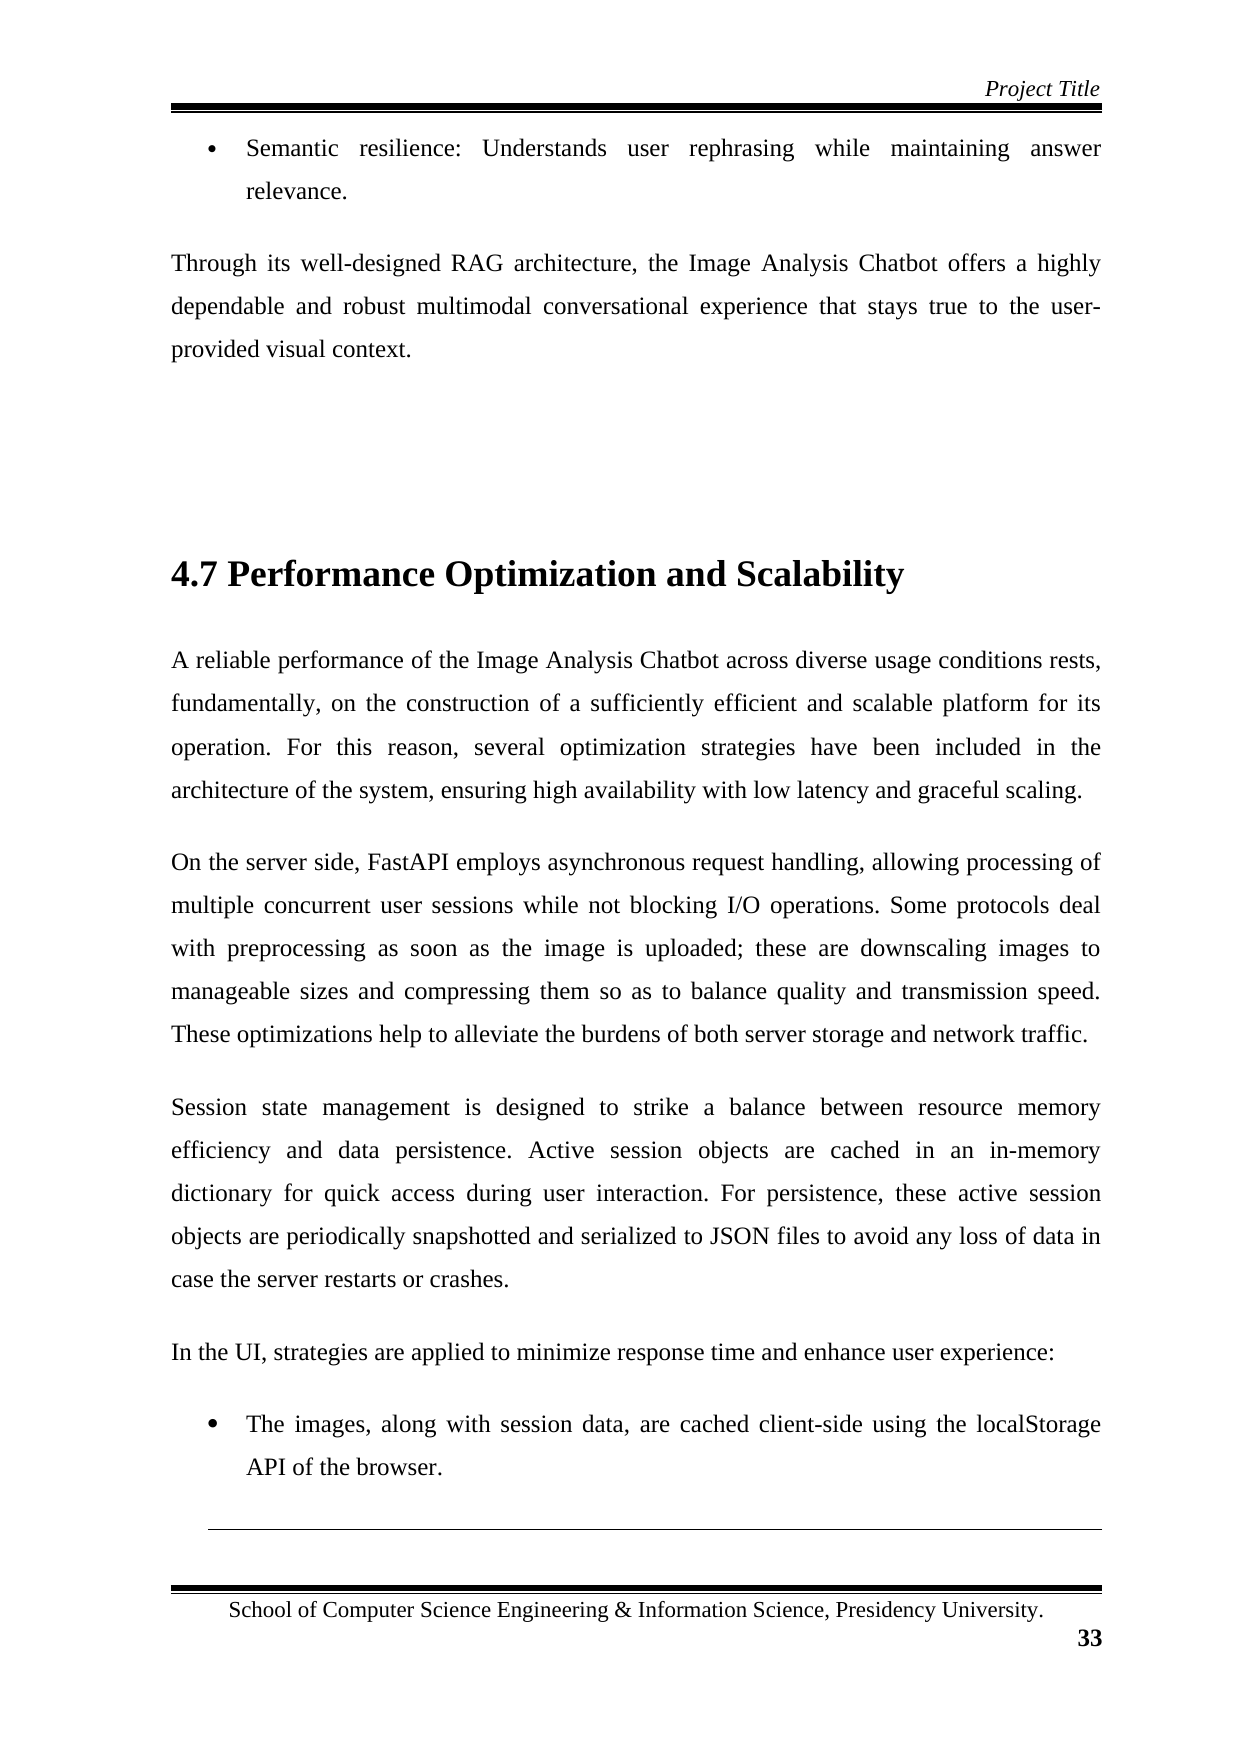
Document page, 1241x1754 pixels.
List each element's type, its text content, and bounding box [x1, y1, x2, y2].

list The images, along with session data, are cached client-side using the localStorage API of the browser. [208, 1409, 1102, 1529]
list Semantic resilience: Understands user rephrasing while maintaining answer relevance. [208, 133, 1102, 205]
text On the server side, FastAPI employs asynchronous request handling, allowing processing of multiple concurrent user sessions while not blocking I/O operations. Some protocols deal with preprocessing as soon as the image is uploaded; these are downscaling images to manageable sizes and compressing them so as to balance quality and transmission speed. These optimizations help to alleviate the burdens of both server storage and network traffic. [171, 847, 1102, 1048]
text 4.7 Performance Optimization and Scalability [171, 551, 1102, 594]
text Through its well-designed RAG architecture, the Image Analysis Chatbot offers a highly dependable and robust multimodal conversational experience that stays true to the user-provided visual context. [171, 248, 1102, 363]
text Session state management is designed to strike a balance between resource memory efficiency and data persistence. Active session objects are cached in an in-memory dictionary for quick access during user interaction. For persistence, these active session objects are periodically snapshotted and serialized to JSON files to avoid any loss of data in case the server restarts or crashes. [171, 1092, 1102, 1293]
text A reliable performance of the Image Analysis Chatbot across diverse usage conditions rests, fundamentally, on the construction of a sufficiently efficient and scalable platform for its operation. For this reason, several optimization strategies have been included in the architecture of the system, ensuring high availability with low latency and graceful scaling. [171, 645, 1102, 803]
text In the UI, strategies are applied to minimize response time and enhance user experience: [171, 1337, 1102, 1365]
